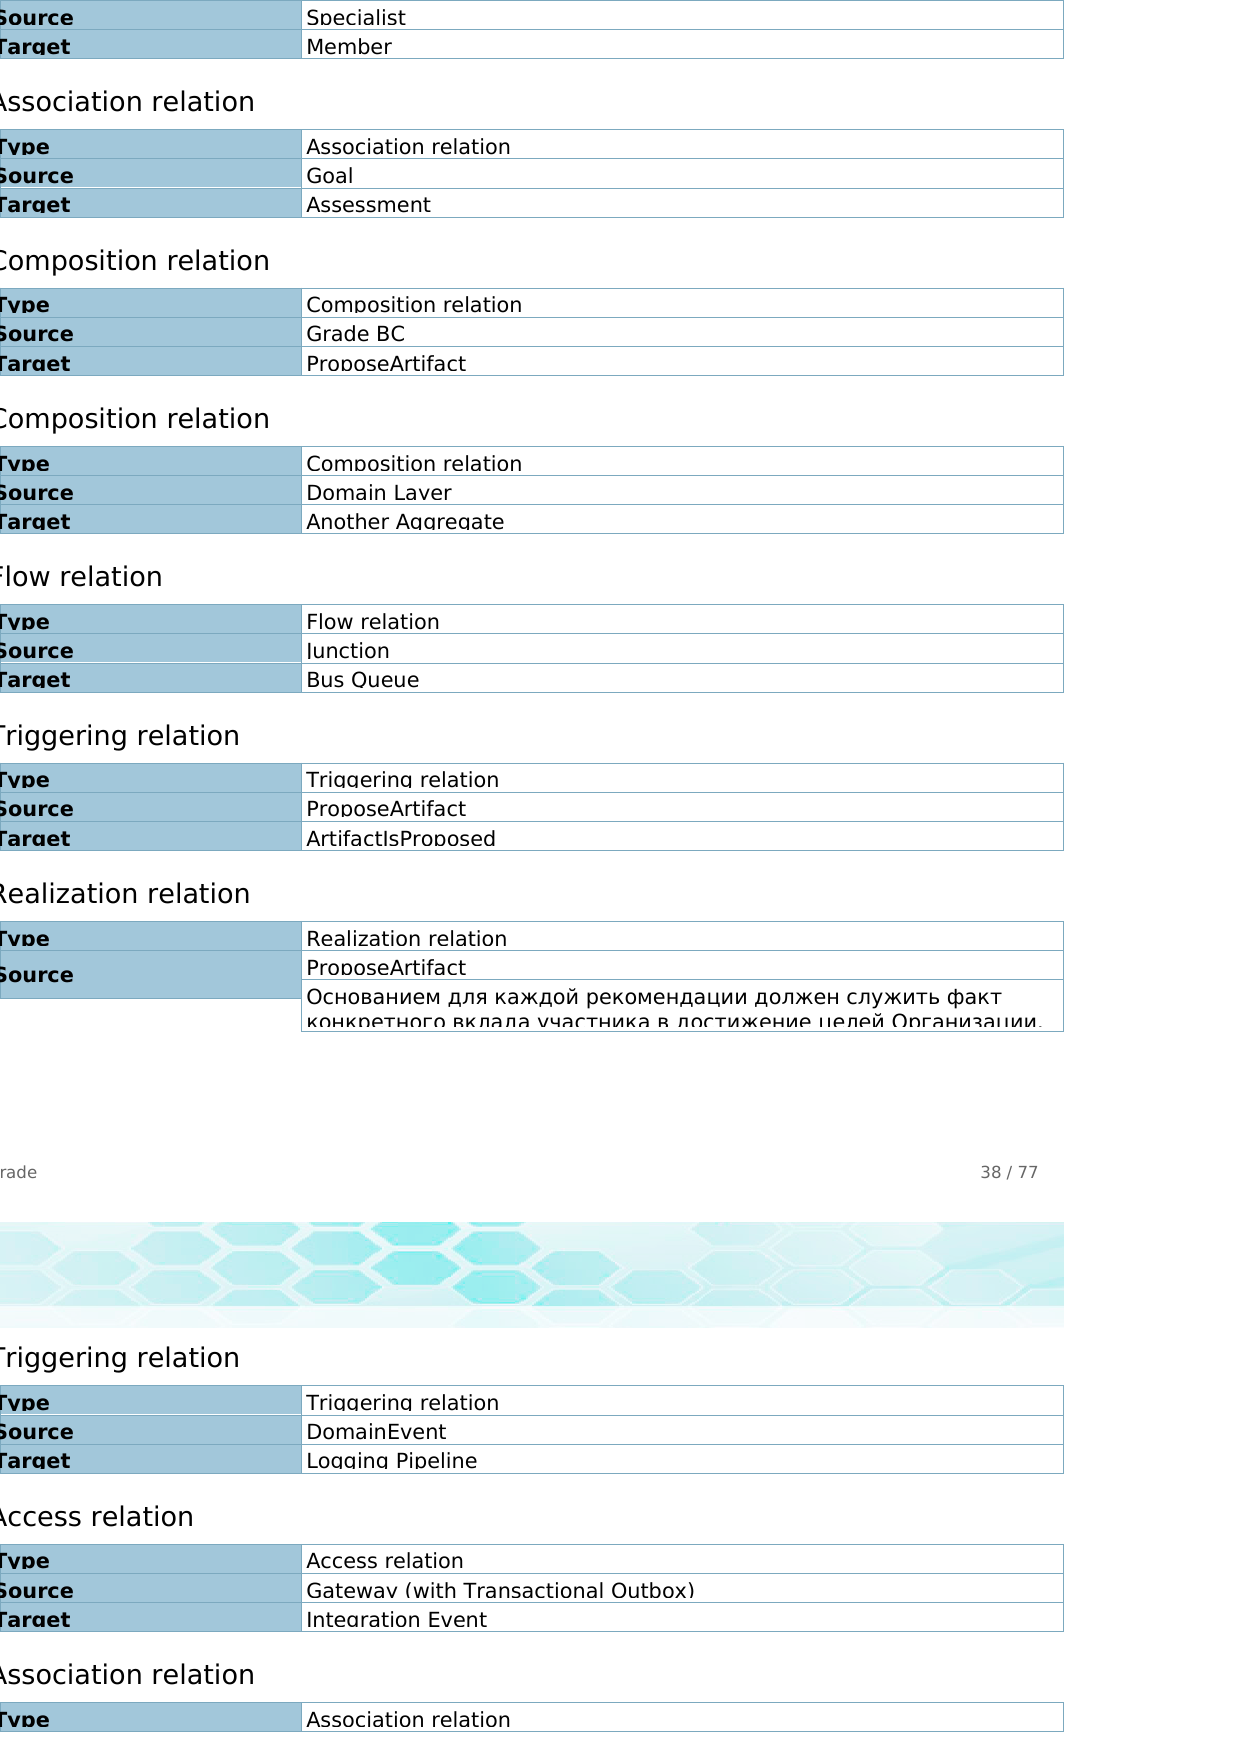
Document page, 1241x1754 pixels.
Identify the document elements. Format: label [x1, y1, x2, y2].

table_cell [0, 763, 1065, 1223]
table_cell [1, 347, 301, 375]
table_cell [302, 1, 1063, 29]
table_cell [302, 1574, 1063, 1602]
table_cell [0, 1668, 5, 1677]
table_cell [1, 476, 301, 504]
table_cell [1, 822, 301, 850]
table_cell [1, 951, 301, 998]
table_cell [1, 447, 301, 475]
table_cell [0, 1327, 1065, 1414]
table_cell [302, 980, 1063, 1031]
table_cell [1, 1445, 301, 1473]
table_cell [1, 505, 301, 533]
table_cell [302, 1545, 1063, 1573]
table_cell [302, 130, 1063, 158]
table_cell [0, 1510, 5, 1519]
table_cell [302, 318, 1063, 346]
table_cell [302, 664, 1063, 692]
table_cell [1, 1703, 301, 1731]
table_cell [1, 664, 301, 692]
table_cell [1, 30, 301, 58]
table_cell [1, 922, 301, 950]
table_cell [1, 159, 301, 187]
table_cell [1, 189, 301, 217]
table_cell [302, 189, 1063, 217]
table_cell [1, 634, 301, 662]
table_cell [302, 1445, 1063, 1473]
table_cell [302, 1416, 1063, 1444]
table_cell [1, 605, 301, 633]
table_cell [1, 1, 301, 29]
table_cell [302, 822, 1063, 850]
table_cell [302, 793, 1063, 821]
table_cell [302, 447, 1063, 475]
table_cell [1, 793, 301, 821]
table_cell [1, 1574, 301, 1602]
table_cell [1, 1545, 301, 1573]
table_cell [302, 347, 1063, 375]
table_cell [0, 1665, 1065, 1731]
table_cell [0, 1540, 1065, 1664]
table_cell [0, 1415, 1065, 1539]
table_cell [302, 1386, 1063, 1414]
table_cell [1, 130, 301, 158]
picture [0, 1222, 1064, 1328]
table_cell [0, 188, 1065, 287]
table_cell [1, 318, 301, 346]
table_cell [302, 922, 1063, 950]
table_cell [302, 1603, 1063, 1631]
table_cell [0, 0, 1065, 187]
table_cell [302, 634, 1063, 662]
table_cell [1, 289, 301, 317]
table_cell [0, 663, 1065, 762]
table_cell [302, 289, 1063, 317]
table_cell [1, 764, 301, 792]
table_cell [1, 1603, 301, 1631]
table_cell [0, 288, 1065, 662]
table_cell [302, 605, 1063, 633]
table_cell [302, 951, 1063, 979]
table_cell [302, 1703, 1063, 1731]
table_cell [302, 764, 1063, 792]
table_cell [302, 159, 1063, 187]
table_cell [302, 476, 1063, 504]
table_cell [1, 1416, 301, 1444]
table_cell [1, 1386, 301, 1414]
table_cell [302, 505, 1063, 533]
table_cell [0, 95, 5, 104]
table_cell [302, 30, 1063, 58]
